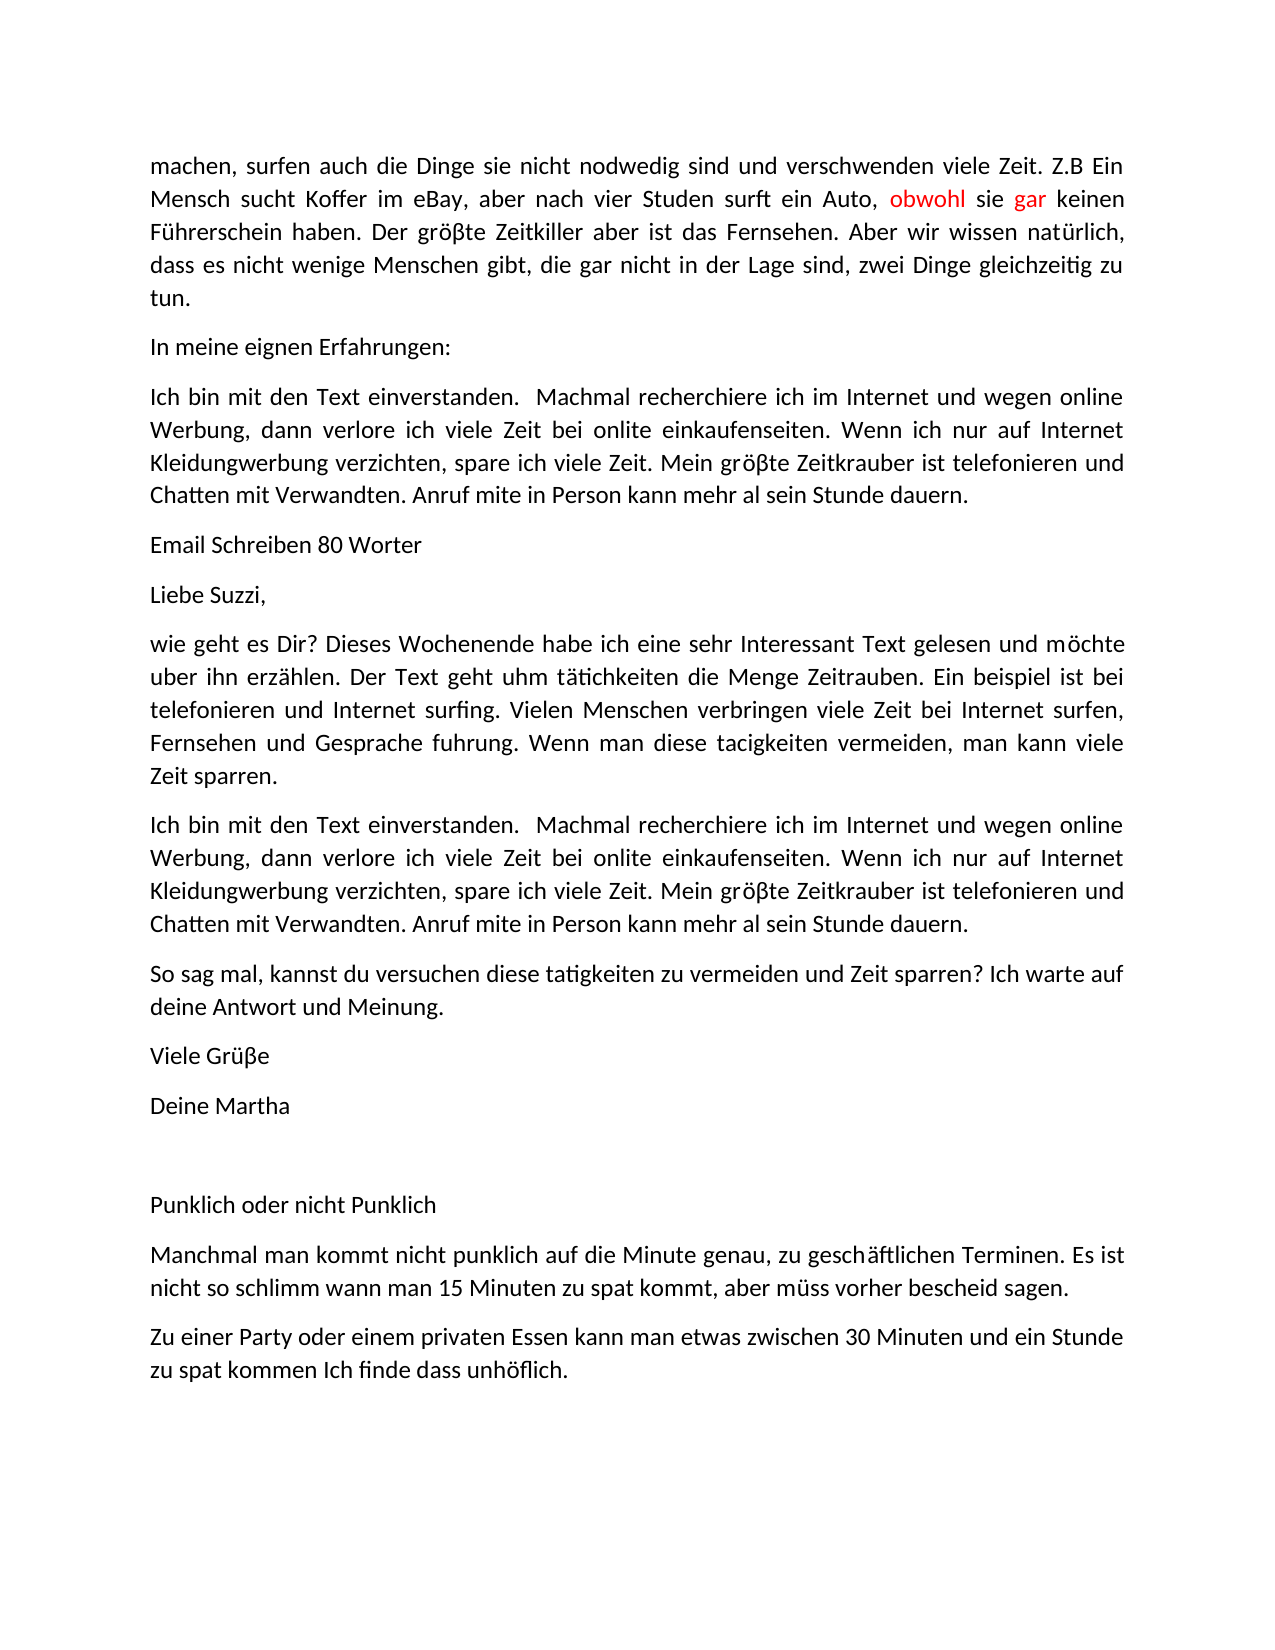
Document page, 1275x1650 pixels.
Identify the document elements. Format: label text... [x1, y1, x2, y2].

text Deine Martha [150, 1090, 1125, 1121]
text Ich bin mit den Text einverstanden. Machmal recherchiere ich im Internet und wegen online Werbung, dann verlore ich viele Zeit bei onlite einkaufenseiten. Wenn ich nur auf Internet Kleidungwerbung verzichten, spare ich viele Zeit. Mein gröβte Zeitkrauber ist telefonieren und Chatten mit Verwandten. Anruf mite in Person kann mehr al sein Stunde dauern. [150, 381, 1125, 510]
text Email Schreiben 80 Worter [150, 529, 1125, 560]
text wie geht es Dir? Dieses Wochenende habe ich eine sehr Interessant Text gelesen und möchte uber ihn erzählen. Der Text geht uhm tätichkeiten die Menge Zeitrauben. Ein beispiel ist bei telefonieren und Internet surfing. Vielen Menschen verbringen viele Zeit bei Internet surfen, Fernsehen und Gesprache fuhrung. Wenn man diese tacigkeiten vermeiden, man kann viele Zeit sparren. [150, 628, 1125, 791]
text Liebe Suzzi, [150, 579, 1125, 609]
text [150, 150, 1125, 312]
text Zu einer Party oder einem privaten Essen kann man etwas zwischen 30 Minuten und ein Stunde zu spat kommen Ich finde dass unhöflich. [150, 1321, 1125, 1385]
text So sag mal, kannst du versuchen diese tatigkeiten zu vermeiden und Zeit sparren? Ich warte auf deine Antwort und Meinung. [150, 958, 1125, 1021]
text Ich bin mit den Text einverstanden. Machmal recherchiere ich im Internet und wegen online Werbung, dann verlore ich viele Zeit bei onlite einkaufenseiten. Wenn ich nur auf Internet Kleidungwerbung verzichten, spare ich viele Zeit. Mein gröβte Zeitkrauber ist telefonieren und Chatten mit Verwandten. Anruf mite in Person kann mehr al sein Stunde dauern. [150, 809, 1125, 939]
text In meine eignen Erfahrungen: [150, 331, 1125, 362]
text Manchmal man kommt nicht punklich auf die Minute genau, zu geschäftlichen Terminen. Es ist nicht so schlimm wann man 15 Minuten zu spat kommt, aber müss vorher bescheid sagen. [150, 1239, 1125, 1302]
text Punklich oder nicht Punklich [150, 1189, 1125, 1220]
text Viele Grüβe [150, 1040, 1125, 1071]
